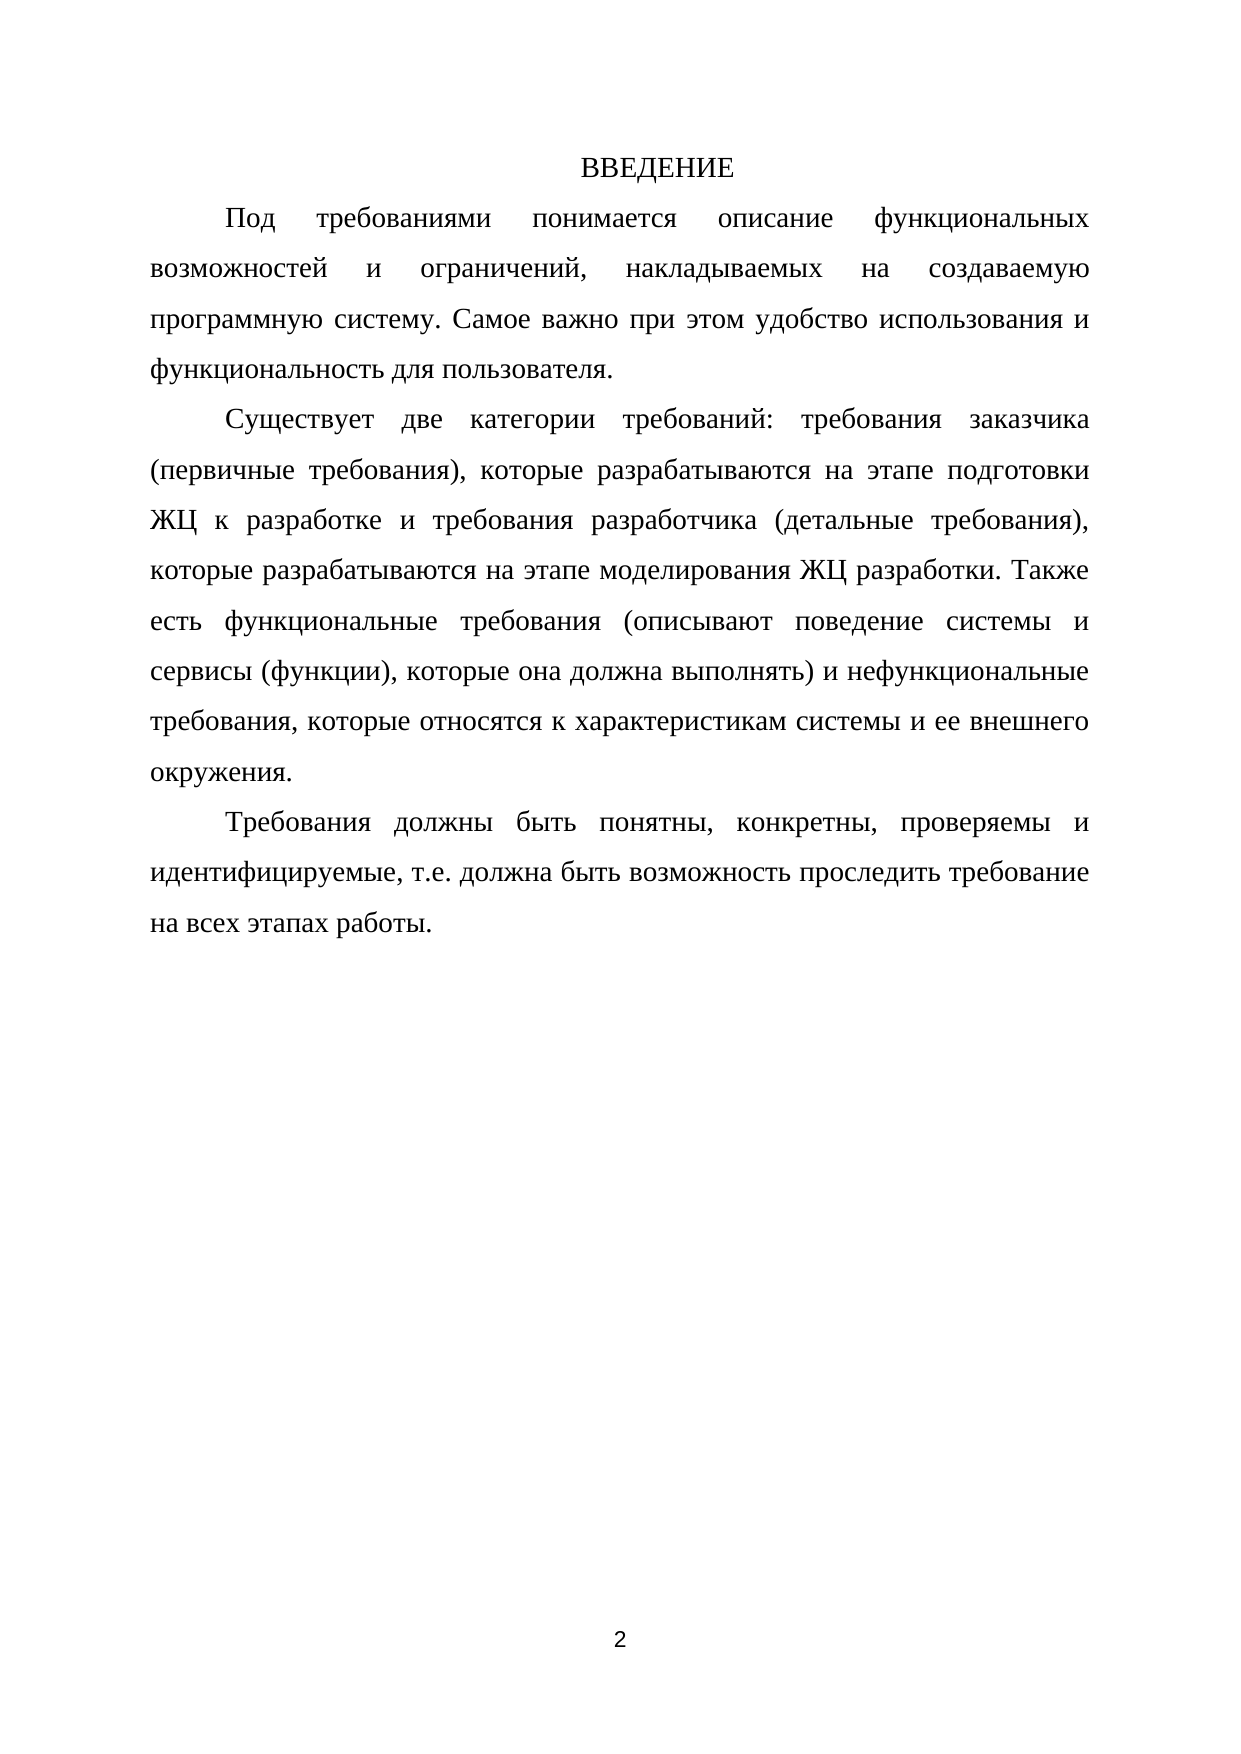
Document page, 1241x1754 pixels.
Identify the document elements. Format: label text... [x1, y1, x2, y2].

text Под требованиями понимается описание функциональных возможностей и ограничений, накладываемых на создаваемую программную систему. Самое важно при этом удобство использования и функциональность для пользователя. [150, 200, 1090, 385]
text ВВЕДЕНИЕ [225, 150, 1090, 183]
text Требования должны быть понятны, конкретны, проверяемы и идентифицируемые, т.е. должна быть возможность проследить требование на всех этапах работы. [150, 804, 1090, 938]
text Существует две категории требований: требования заказчика (первичные требования), которые разрабатываются на этапе подготовки ЖЦ к разработке и требования разработчика (детальные требования), которые разрабатываются на этапе моделирования ЖЦ разработки. Также есть функциональные требования (описывают поведение системы и сервисы (функции), которые она должна выполнять) и нефункциональные требования, которые относятся к характеристикам системы и ее внешнего окружения. [150, 402, 1090, 787]
